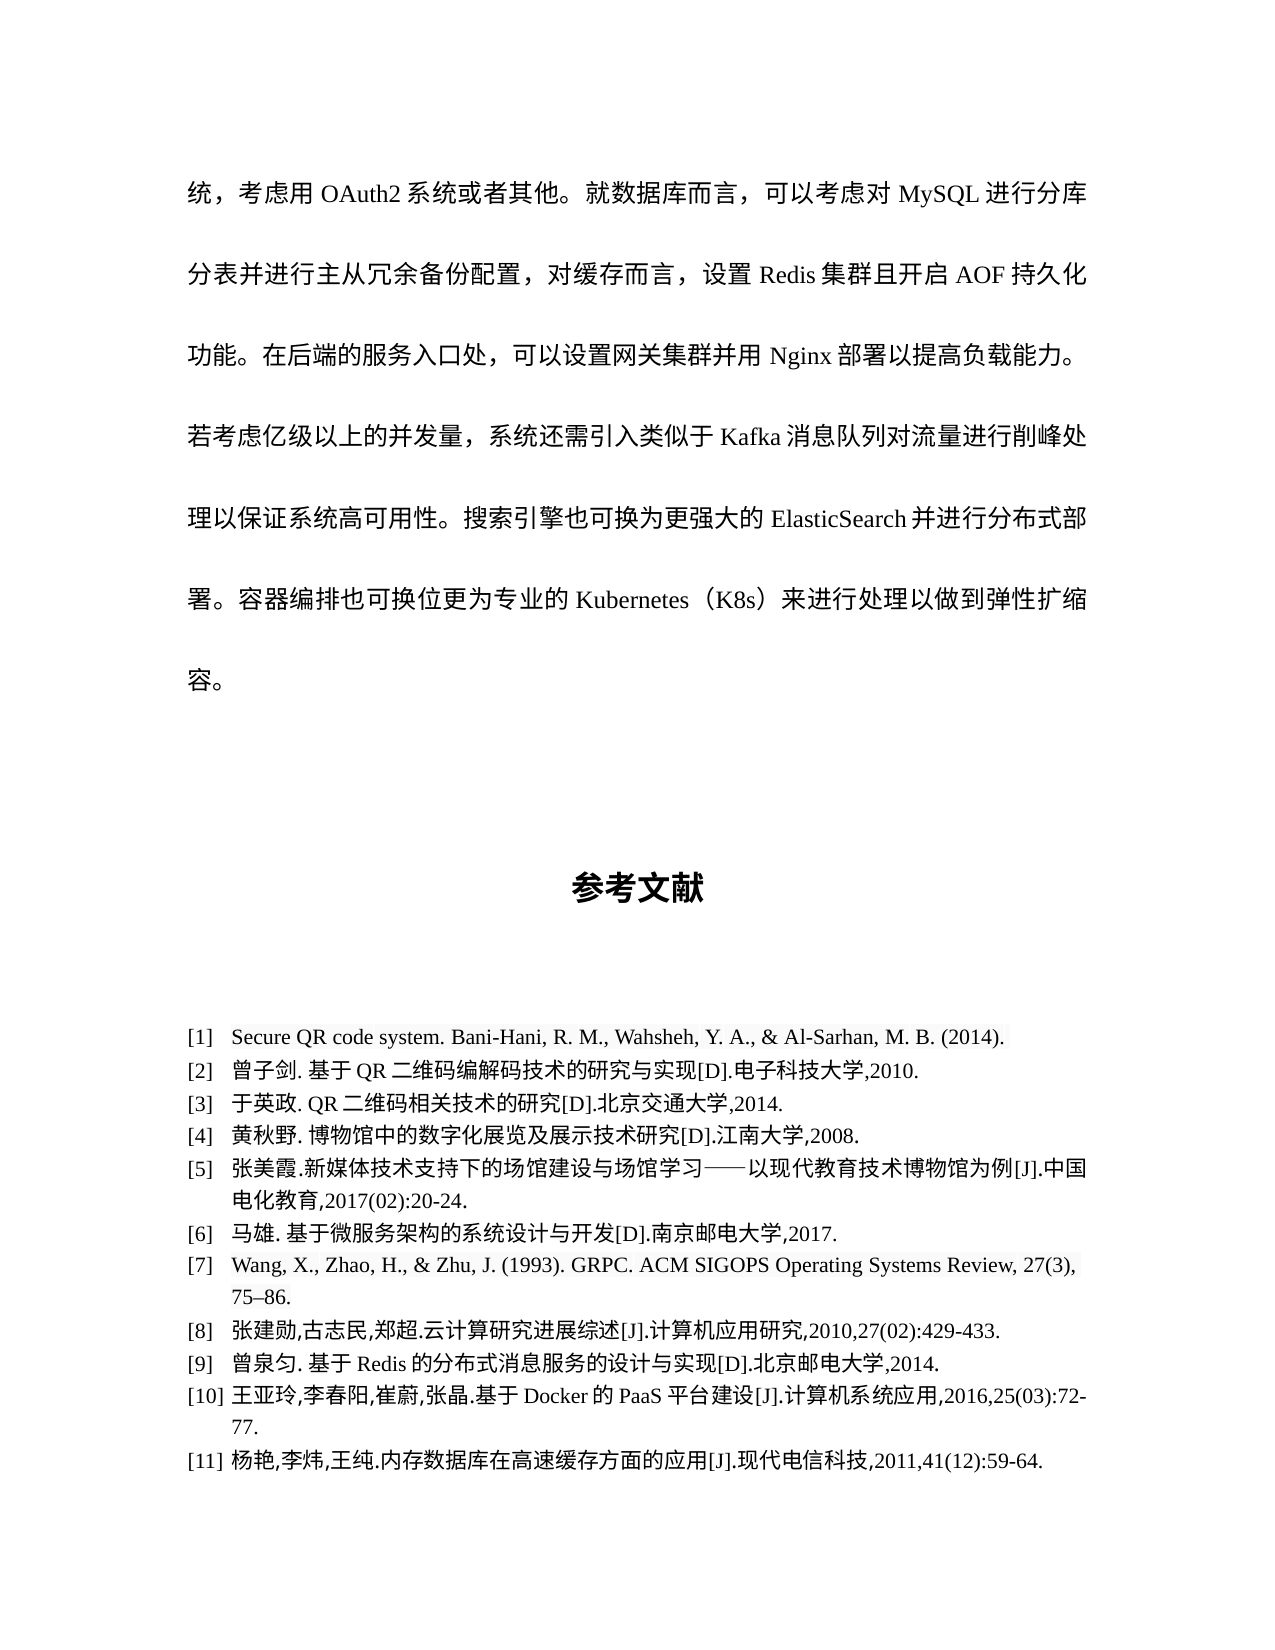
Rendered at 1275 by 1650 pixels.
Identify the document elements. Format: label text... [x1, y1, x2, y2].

list 张美霞.新媒体技术支持下的场馆建设与场馆学习——以现代教育技术博物馆为例[J].中国电化教育,2017(02):20-24. [187, 1151, 1087, 1216]
list Secure QR code system. Bani-Hani, R. M., Wahsheh, Y. A., & Al-Sarhan, M. B. (2014). [187, 1021, 1087, 1053]
list 曾子剑. 基于QR二维码编解码技术的研究与实现[D].电子科技大学,2010. [187, 1053, 1087, 1086]
list Wang, X., Zhao, H., & Zhu, J. (1993). GRPC. ACM SIGOPS Operating Systems Review, 27(3), 75–86. [187, 1248, 1087, 1313]
list 王亚玲,李春阳,崔蔚,张晶.基于Docker的PaaS平台建设[J].计算机系统应用,2016,25(03):72-77. [187, 1378, 1087, 1443]
list 张建勋,古志民,郑超.云计算研究进展综述[J].计算机应用研究,2010,27(02):429-433. [187, 1313, 1087, 1346]
list 黄秋野. 博物馆中的数字化展览及展示技术研究[D].江南大学,2008. [187, 1118, 1087, 1151]
subtitle 参考文献 [187, 853, 1087, 918]
list 马雄. 基于微服务架构的系统设计与开发[D].南京邮电大学,2017. [187, 1216, 1087, 1248]
list 曾泉匀. 基于Redis的分布式消息服务的设计与实现[D].北京邮电大学,2014. [187, 1346, 1087, 1378]
list 杨艳,李炜,王纯.内存数据库在高速缓存方面的应用[J].现代电信科技,2011,41(12):59-64. [187, 1443, 1087, 1476]
list 于英政. QR二维码相关技术的研究[D].北京交通大学,2014. [187, 1086, 1087, 1118]
